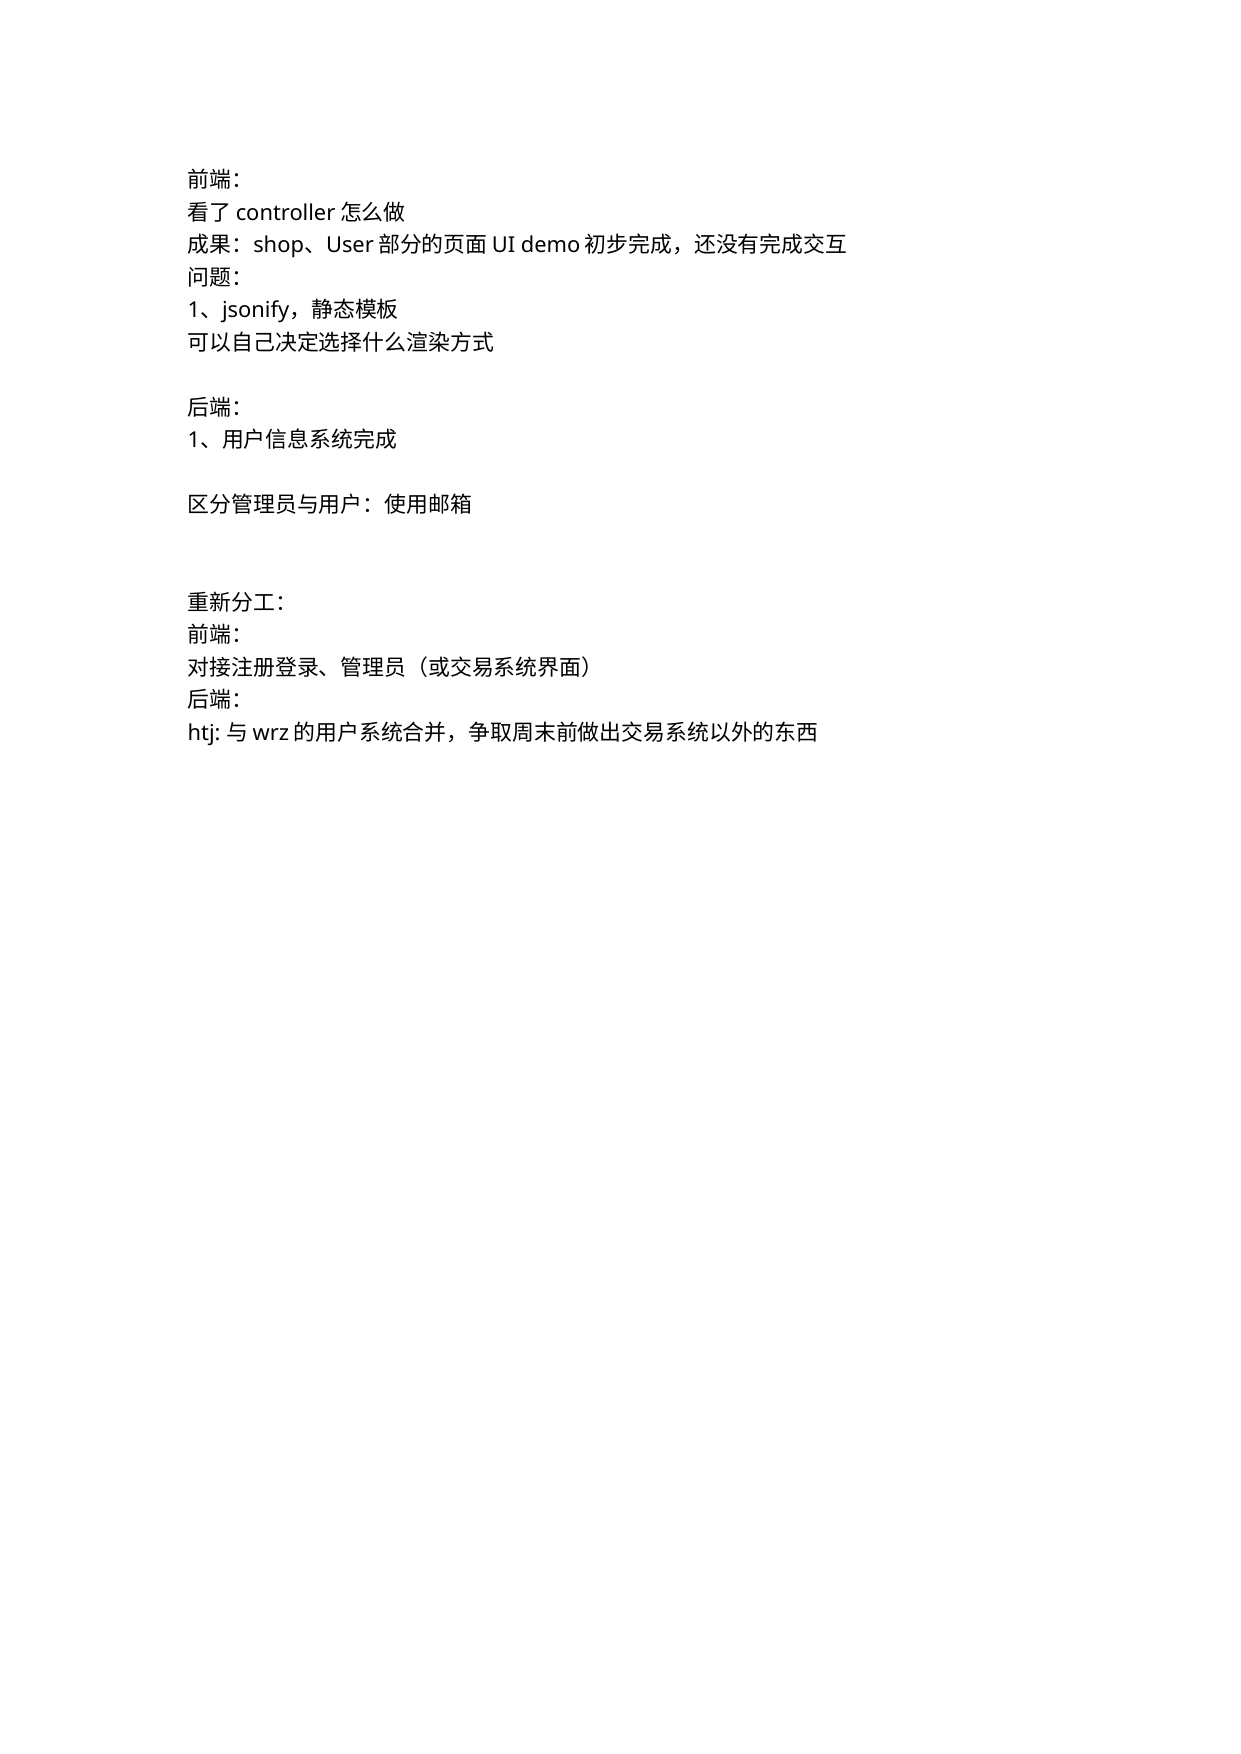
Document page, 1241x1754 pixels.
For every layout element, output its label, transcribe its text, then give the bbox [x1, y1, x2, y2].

text 成果：shop、User部分的页面UI demo初步完成，还没有完成交互 [187, 227, 1053, 259]
text 后端： [187, 682, 1053, 714]
text 对接注册登录、管理员（或交易系统界面） [187, 649, 1053, 682]
text htj: 与wrz的用户系统合并，争取周末前做出交易系统以外的东西 [187, 714, 1053, 747]
text 可以自己决定选择什么渲染方式 [187, 324, 1053, 357]
text 前端： [187, 617, 1053, 649]
text 1、用户信息系统完成 [187, 422, 1053, 454]
text 看了controller怎么做 [187, 194, 1053, 227]
text 区分管理员与用户：使用邮箱 [187, 487, 1053, 519]
text 后端： [187, 389, 1053, 422]
text 1、jsonify，静态模板 [187, 292, 1053, 324]
text 重新分工： [187, 584, 1053, 617]
text 前端： [187, 162, 1053, 194]
text 问题： [187, 259, 1053, 292]
